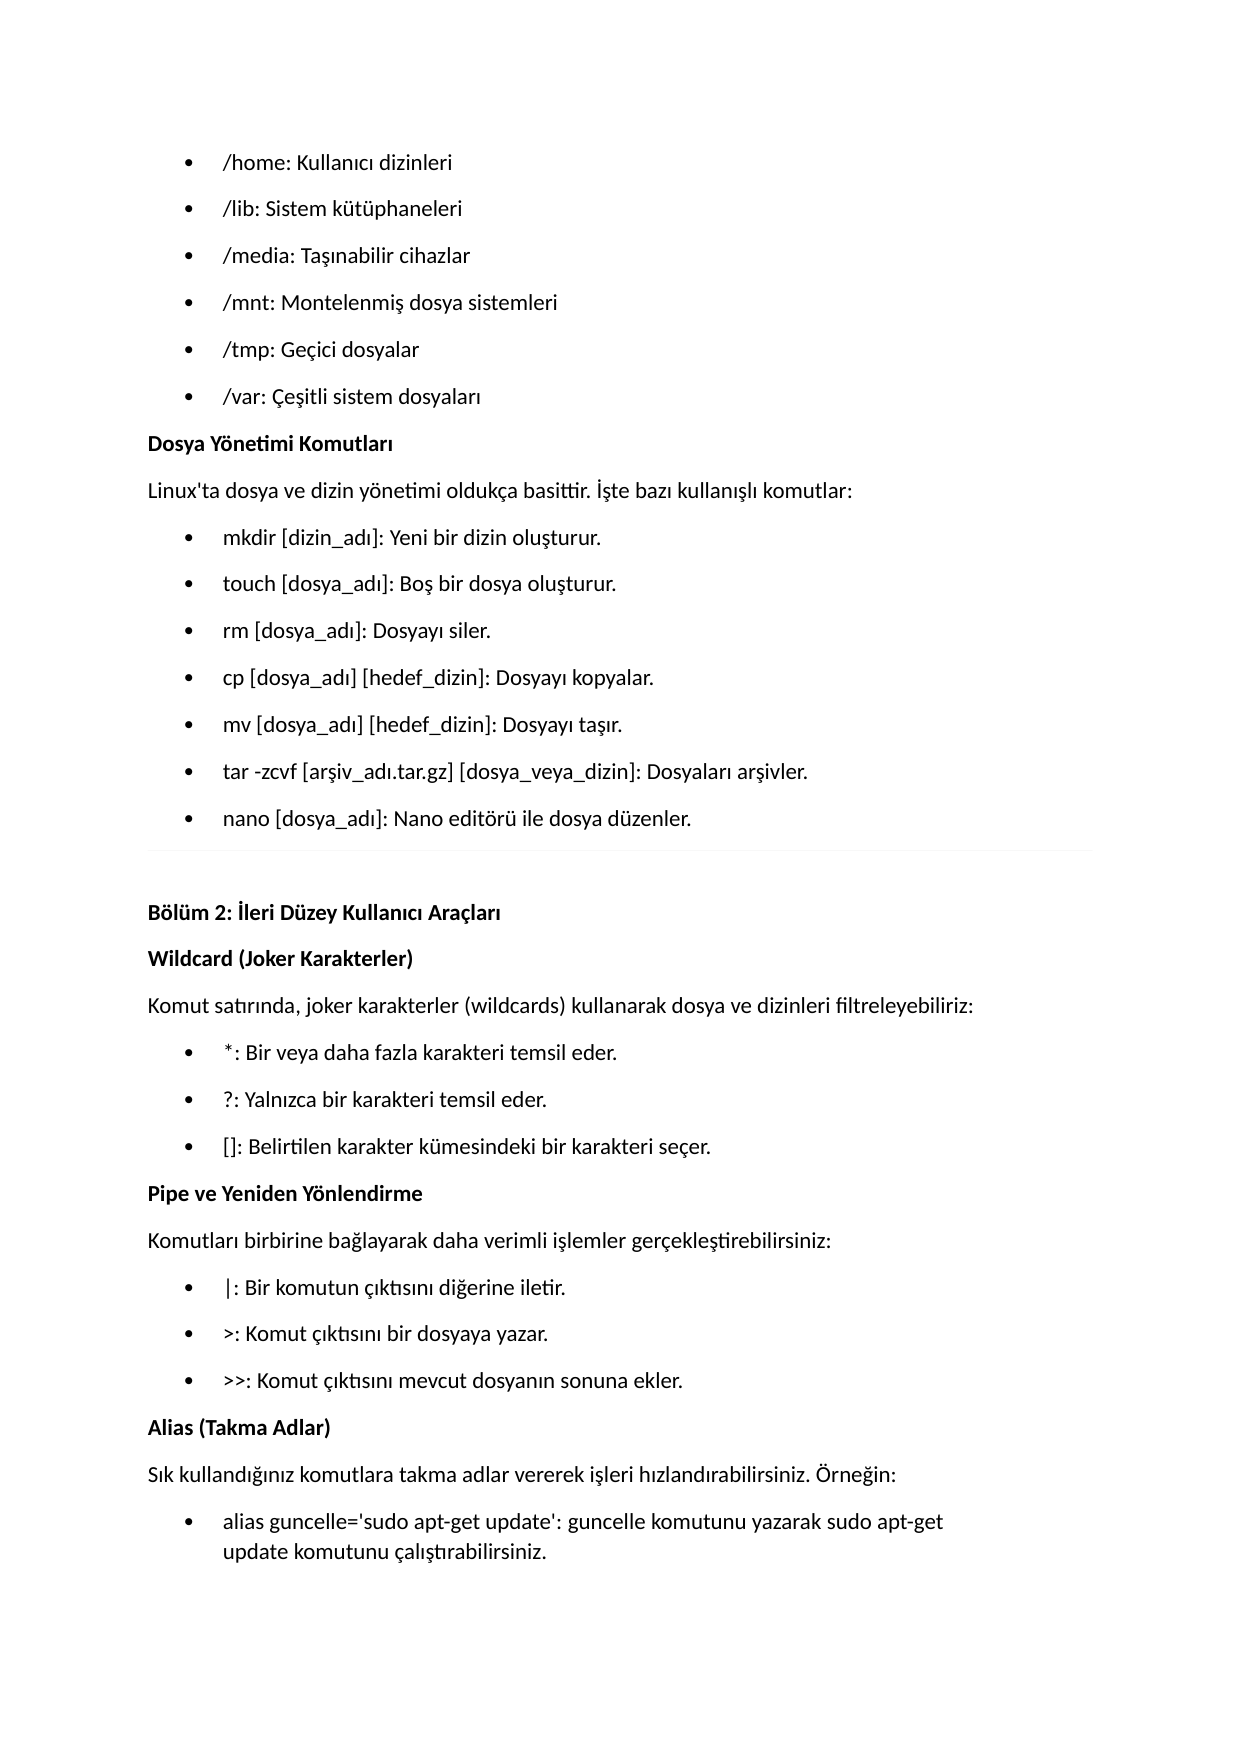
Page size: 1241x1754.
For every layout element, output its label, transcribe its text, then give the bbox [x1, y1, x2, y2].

text Pipe ve Yeniden Yönlendirme [148, 1179, 1093, 1207]
list |: Bir komutun çıktısını diğerine iletir. [185, 1273, 1093, 1301]
text Alias (Takma Adlar) [148, 1413, 1093, 1441]
text Komut satırında, joker karakterler (wildcards) kullanarak dosya ve dizinleri filtreleyebiliriz: [148, 991, 1093, 1019]
list /lib: Sistem kütüphaneleri [185, 194, 1093, 222]
text Dosya Yönetimi Komutları [148, 429, 1093, 457]
list /home: Kullanıcı dizinleri [185, 148, 1093, 176]
list >>: Komut çıktısını mevcut dosyanın sonuna ekler. [185, 1366, 1093, 1394]
list /media: Taşınabilir cihazlar [185, 241, 1093, 269]
text Bölüm 2: İleri Düzey Kullanıcı Araçları [148, 898, 1093, 926]
list ?: Yalnızca bir karakteri temsil eder. [185, 1085, 1093, 1113]
list mv [dosya_adı] [hedef_dizin]: Dosyayı taşır. [185, 710, 1093, 738]
list *: Bir veya daha fazla karakteri temsil eder. [185, 1038, 1093, 1066]
text Komutları birbirine bağlayarak daha verimli işlemler gerçekleştirebilirsiniz: [148, 1226, 1093, 1254]
text Sık kullandığınız komutlara takma adlar vererek işleri hızlandırabilirsiniz. Örneğin: [148, 1460, 1093, 1488]
list >: Komut çıktısını bir dosyaya yazar. [185, 1319, 1093, 1347]
list nano [dosya_adı]: Nano editörü ile dosya düzenler. [185, 804, 1093, 832]
text Wildcard (Joker Karakterler) [148, 944, 1093, 972]
list /var: Çeşitli sistem dosyaları [185, 382, 1093, 410]
list /tmp: Geçici dosyalar [185, 335, 1093, 363]
text Linux'ta dosya ve dizin yönetimi oldukça basittir. İşte bazı kullanışlı komutlar: [148, 476, 1093, 504]
list cp [dosya_adı] [hedef_dizin]: Dosyayı kopyalar. [185, 663, 1093, 691]
list tar -zcvf [arşiv_adı.tar.gz] [dosya_veya_dizin]: Dosyaları arşivler. [185, 757, 1093, 785]
list rm [dosya_adı]: Dosyayı siler. [185, 616, 1093, 644]
list mkdir [dizin_adı]: Yeni bir dizin oluşturur. [185, 523, 1093, 551]
list touch [dosya_adı]: Boş bir dosya oluşturur. [185, 569, 1093, 597]
list alias guncelle='sudo apt-get update': guncelle komutunu yazarak sudo apt-get update komutunu çalıştırabilirsiniz. [185, 1507, 1093, 1565]
list []: Belirtilen karakter kümesindeki bir karakteri seçer. [185, 1132, 1093, 1160]
list /mnt: Montelenmiş dosya sistemleri [185, 288, 1093, 316]
